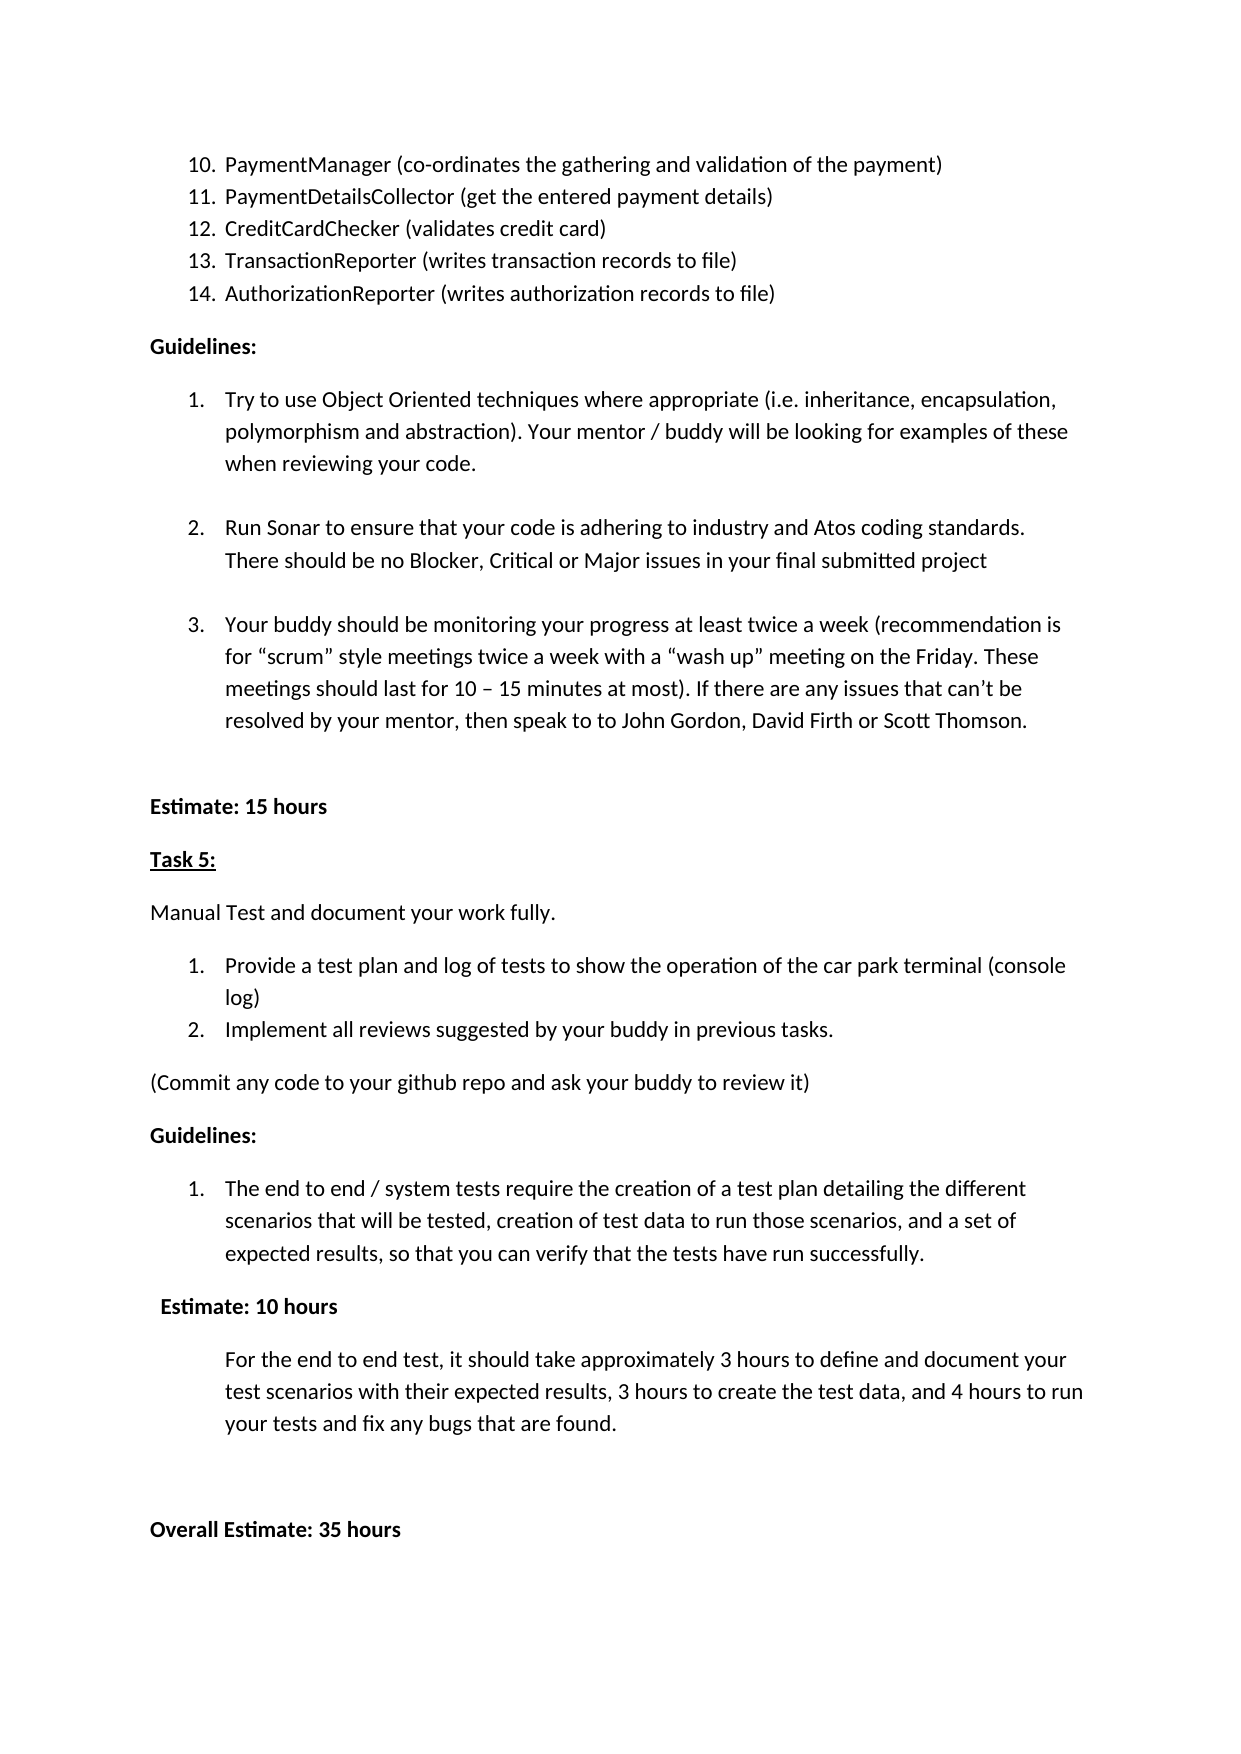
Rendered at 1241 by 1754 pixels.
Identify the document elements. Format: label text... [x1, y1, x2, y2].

list Provide a test plan and log of tests to show the operation of the car park terminal (console log) [187, 951, 1090, 1011]
list AuthorizationReporter (writes authorization records to file) [187, 279, 1090, 307]
list Your buddy should be monitoring your progress at least twice a week (recommendation is for “scrum” style meetings twice a week with a “wash up” meeting on the Friday. These meetings should last for 10 – 15 minutes at most). If there are any issues that can’t be resolved by your mentor, then speak to to John Gordon, David Firth or Scott Thomson. [187, 610, 1090, 735]
list CreditCardChecker (validates credit card) [187, 214, 1090, 242]
text Overall Estimate: 35 hours [150, 1515, 1090, 1543]
list There should be no Blocker, Critical or Major issues in your final submitted project [225, 546, 1090, 574]
list Run Sonar to ensure that your code is adhering to industry and Atos coding standards. [187, 513, 1090, 542]
list The end to end / system tests require the creation of a test plan detailing the different scenarios that will be tested, creation of test data to run those scenarios, and a set of expected results, so that you can verify that the tests have run successfully. [187, 1174, 1090, 1267]
list TransactionReporter (writes transaction records to file) [187, 247, 1090, 274]
text (Commit any code to your github repo and ask your buddy to review it) [150, 1068, 1090, 1096]
list Implement all reviews suggested by your buddy in previous tasks. [187, 1015, 1090, 1043]
text Task 5: [150, 845, 1090, 873]
text Manual Test and document your work fully. [150, 898, 1090, 926]
text Estimate: 10 hours [150, 1292, 1090, 1320]
text Guidelines: [150, 1121, 1090, 1149]
text Estimate: 15 hours [150, 792, 1090, 820]
list Try to use Object Oriented techniques where appropriate (i.e. inheritance, encapsulation, polymorphism and abstraction). Your mentor / buddy will be looking for examples of these when reviewing your code. [187, 385, 1090, 477]
text Guidelines: [150, 332, 1090, 360]
text For the end to end test, it should take approximately 3 hours to define and document your test scenarios with their expected results, 3 hours to create the test data, and 4 hours to run your tests and fix any bugs that are found. [225, 1345, 1090, 1437]
list PaymentManager (co-ordinates the gathering and validation of the payment) [187, 150, 1090, 178]
list PaymentDetailsCollector (get the entered payment details) [187, 182, 1090, 210]
